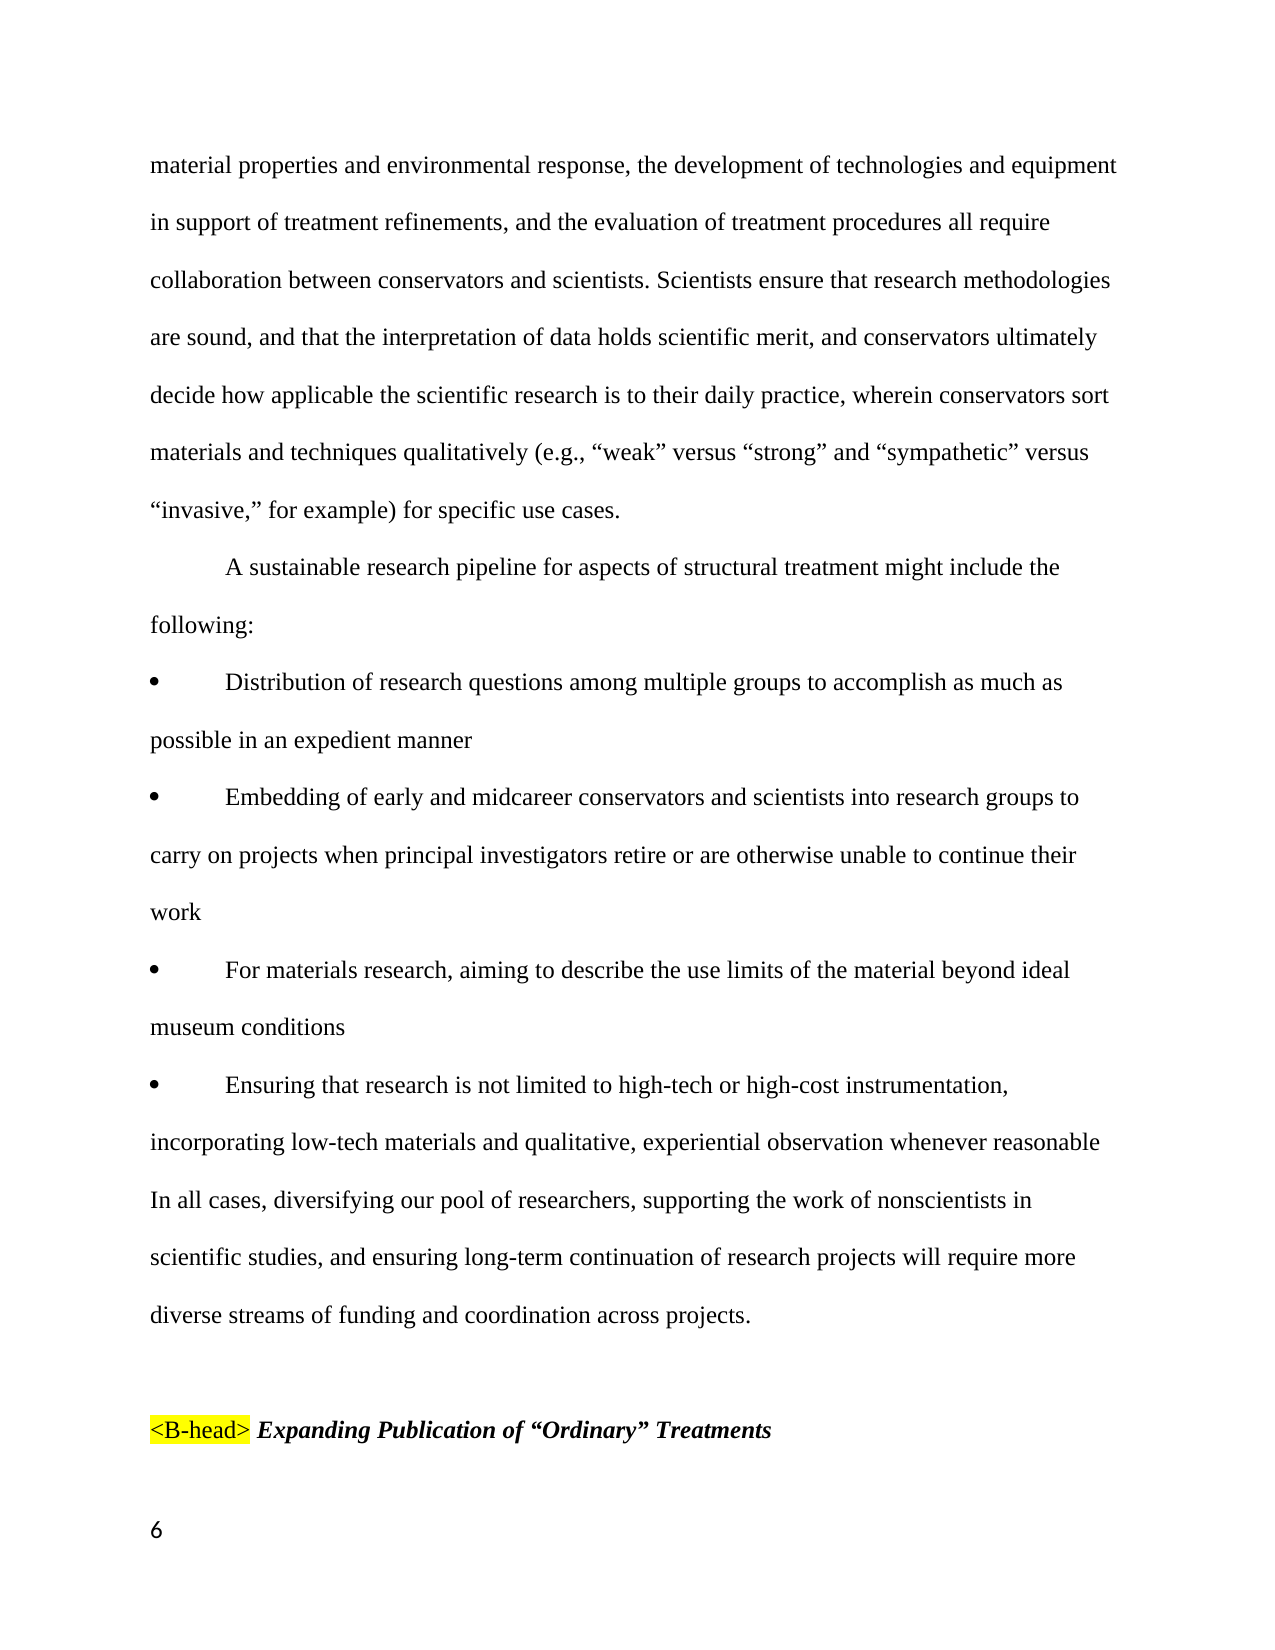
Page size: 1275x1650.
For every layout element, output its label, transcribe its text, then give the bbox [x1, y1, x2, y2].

subtitle <B-head> Expanding Publication of “Ordinary” Treatments [250, 1415, 1125, 1444]
list Ensuring that research is not limited to high-tech or high-cost instrumentation, incorporating low-tech materials and qualitative, experiential observation whenever reasonable [150, 1070, 1125, 1156]
text A sustainable research pipeline for aspects of structural treatment might include the following: [150, 552, 1125, 639]
list For materials research, aiming to describe the use limits of the material beyond ideal museum conditions [150, 955, 1125, 1041]
list Embedding of early and midcareer conservators and scientists into research groups to carry on projects when principal investigators retire or are otherwise unable to continue their work [150, 782, 1125, 926]
text In all cases, diversifying our pool of researchers, supporting the work of nonscientists in scientific studies, and ensuring long-term continuation of research projects will require more diverse streams of funding and coordination across projects. [150, 1185, 1125, 1329]
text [150, 150, 1125, 524]
list Distribution of research questions among multiple groups to accomplish as much as possible in an expedient manner [150, 667, 1125, 754]
